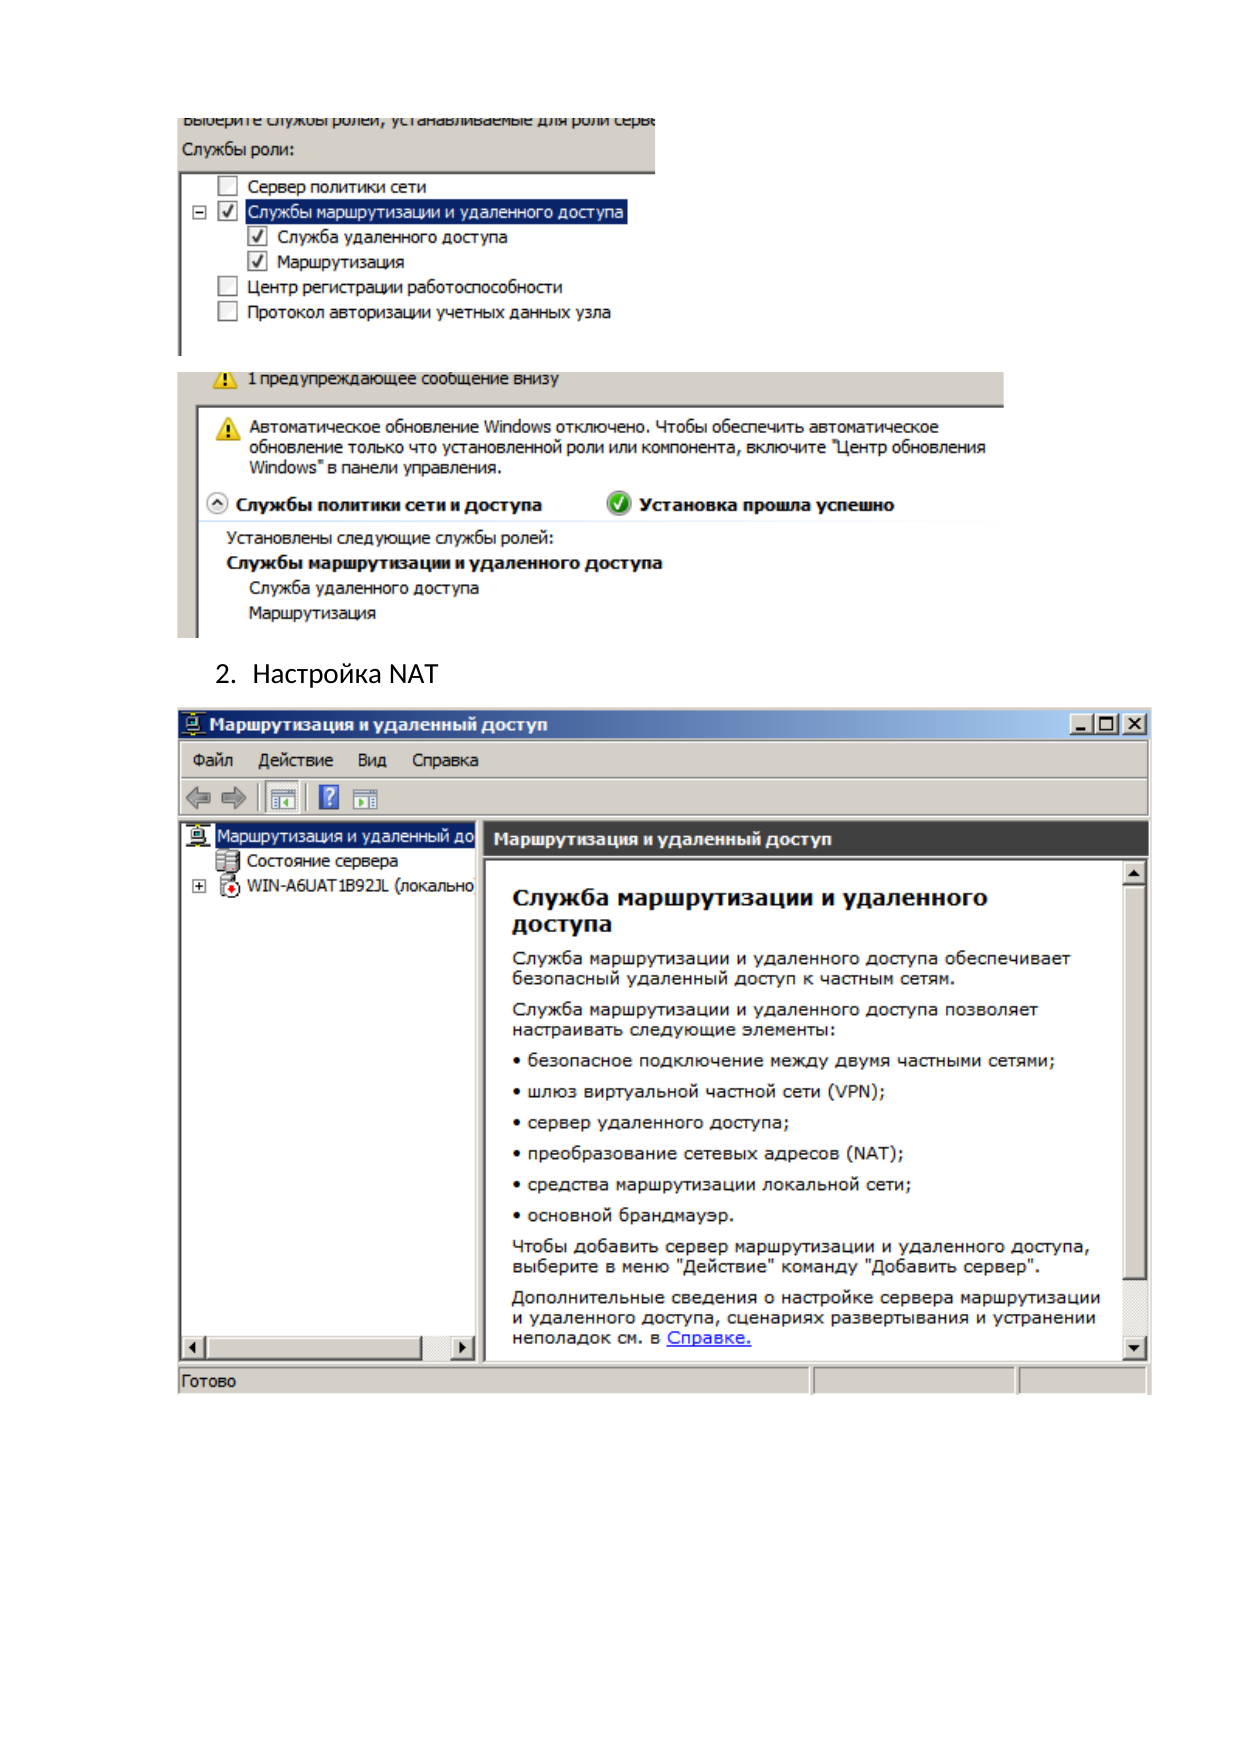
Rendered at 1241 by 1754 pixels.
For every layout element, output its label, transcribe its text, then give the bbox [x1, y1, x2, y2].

picture [177, 372, 1004, 638]
picture [177, 118, 656, 356]
list Настройка NAT [215, 655, 1152, 690]
picture [177, 707, 1152, 1395]
